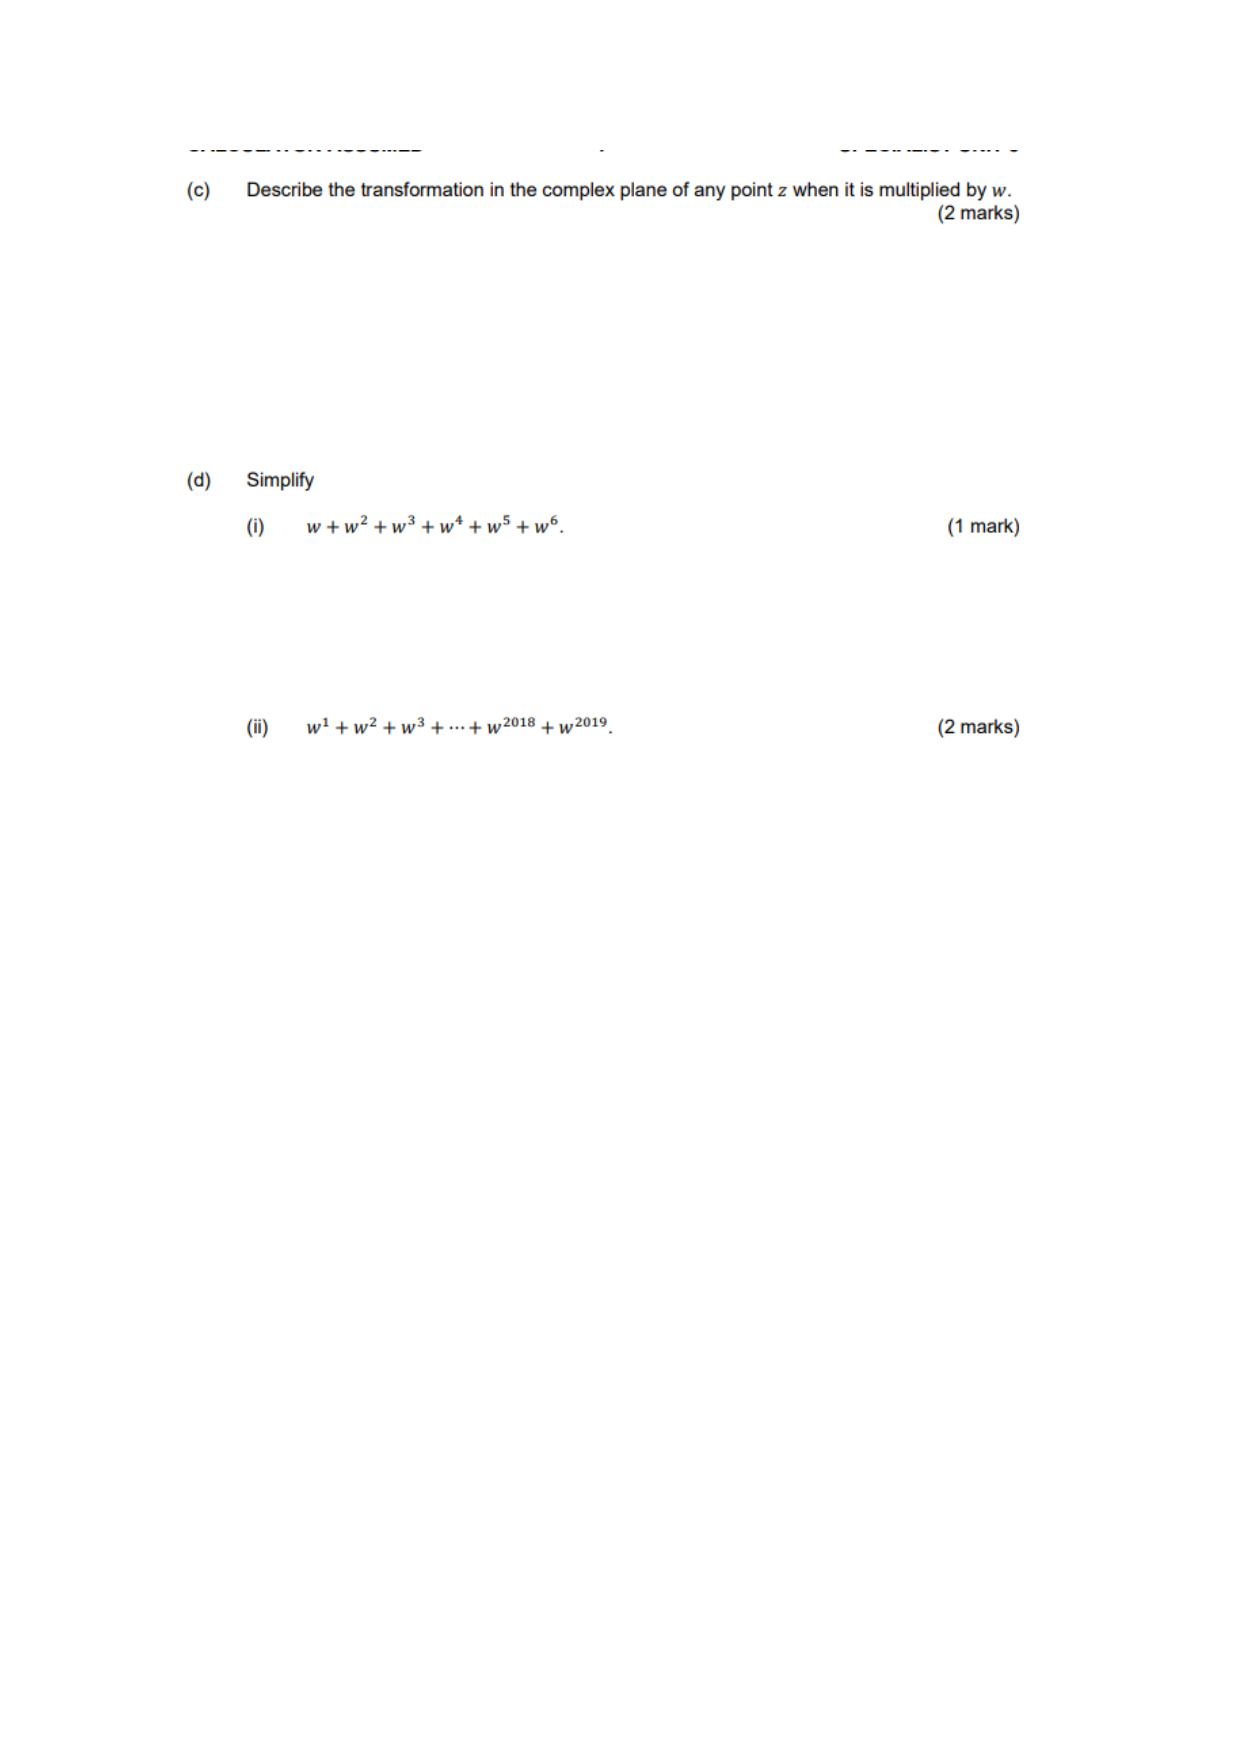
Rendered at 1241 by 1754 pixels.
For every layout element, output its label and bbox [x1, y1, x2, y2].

picture [150, 150, 1091, 1261]
